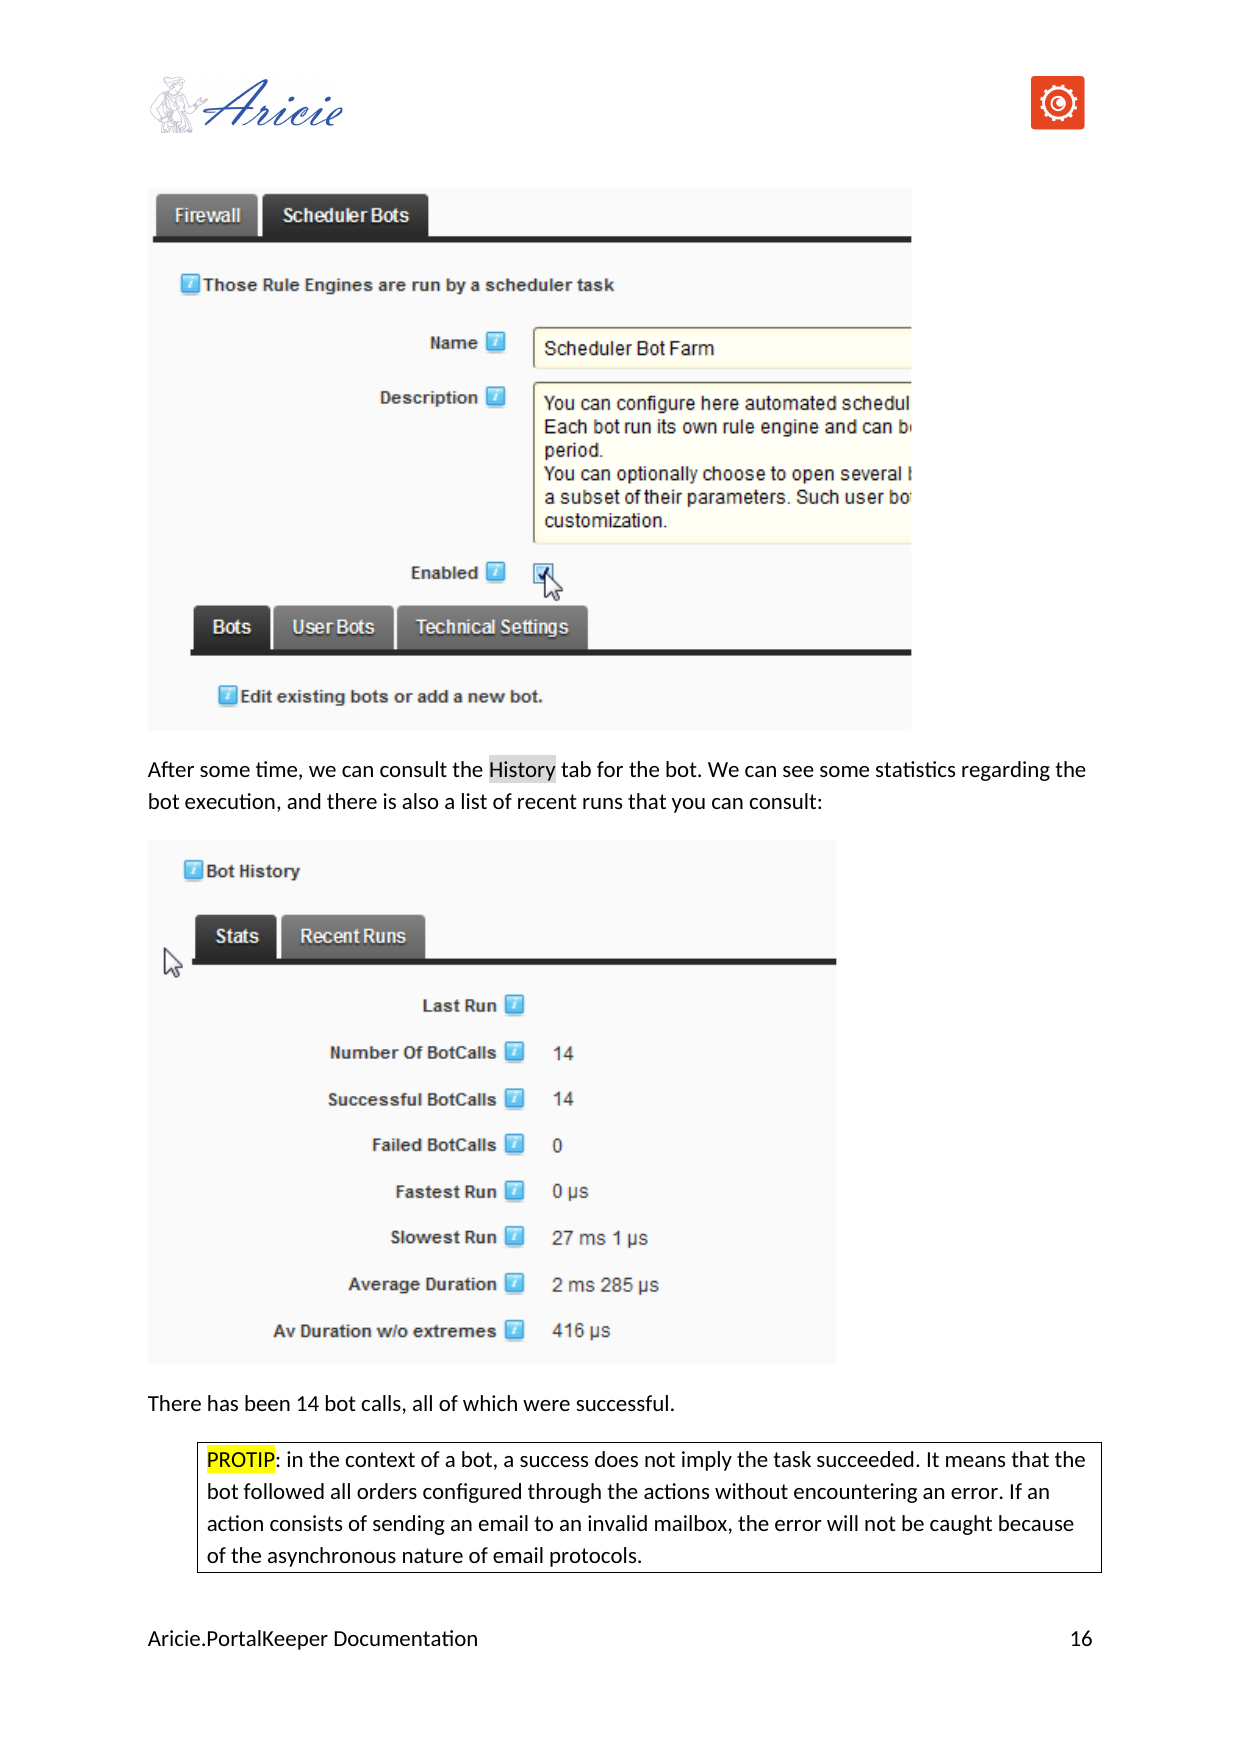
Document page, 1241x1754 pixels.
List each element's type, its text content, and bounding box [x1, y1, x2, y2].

picture [147, 73, 343, 133]
picture [1030, 76, 1085, 130]
picture [147, 840, 837, 1364]
text There has been 14 bot calls, all of which were successful. [148, 1389, 1093, 1417]
text After some time, we can consult the History tab for the bot. We can see some statistics regarding the bot execution, and there is also a list of recent runs that you can consult: [148, 755, 1093, 816]
picture [147, 188, 912, 731]
text PROTIP: in the context of a bot, a success does not imply the task succeeded. It means that the bot followed all orders configured through the actions without encountering an error. If an action consists of sending an email to an invalid mailbox, the error will not be caught because of the asynchronous nature of email protocols. [198, 1443, 1101, 1572]
